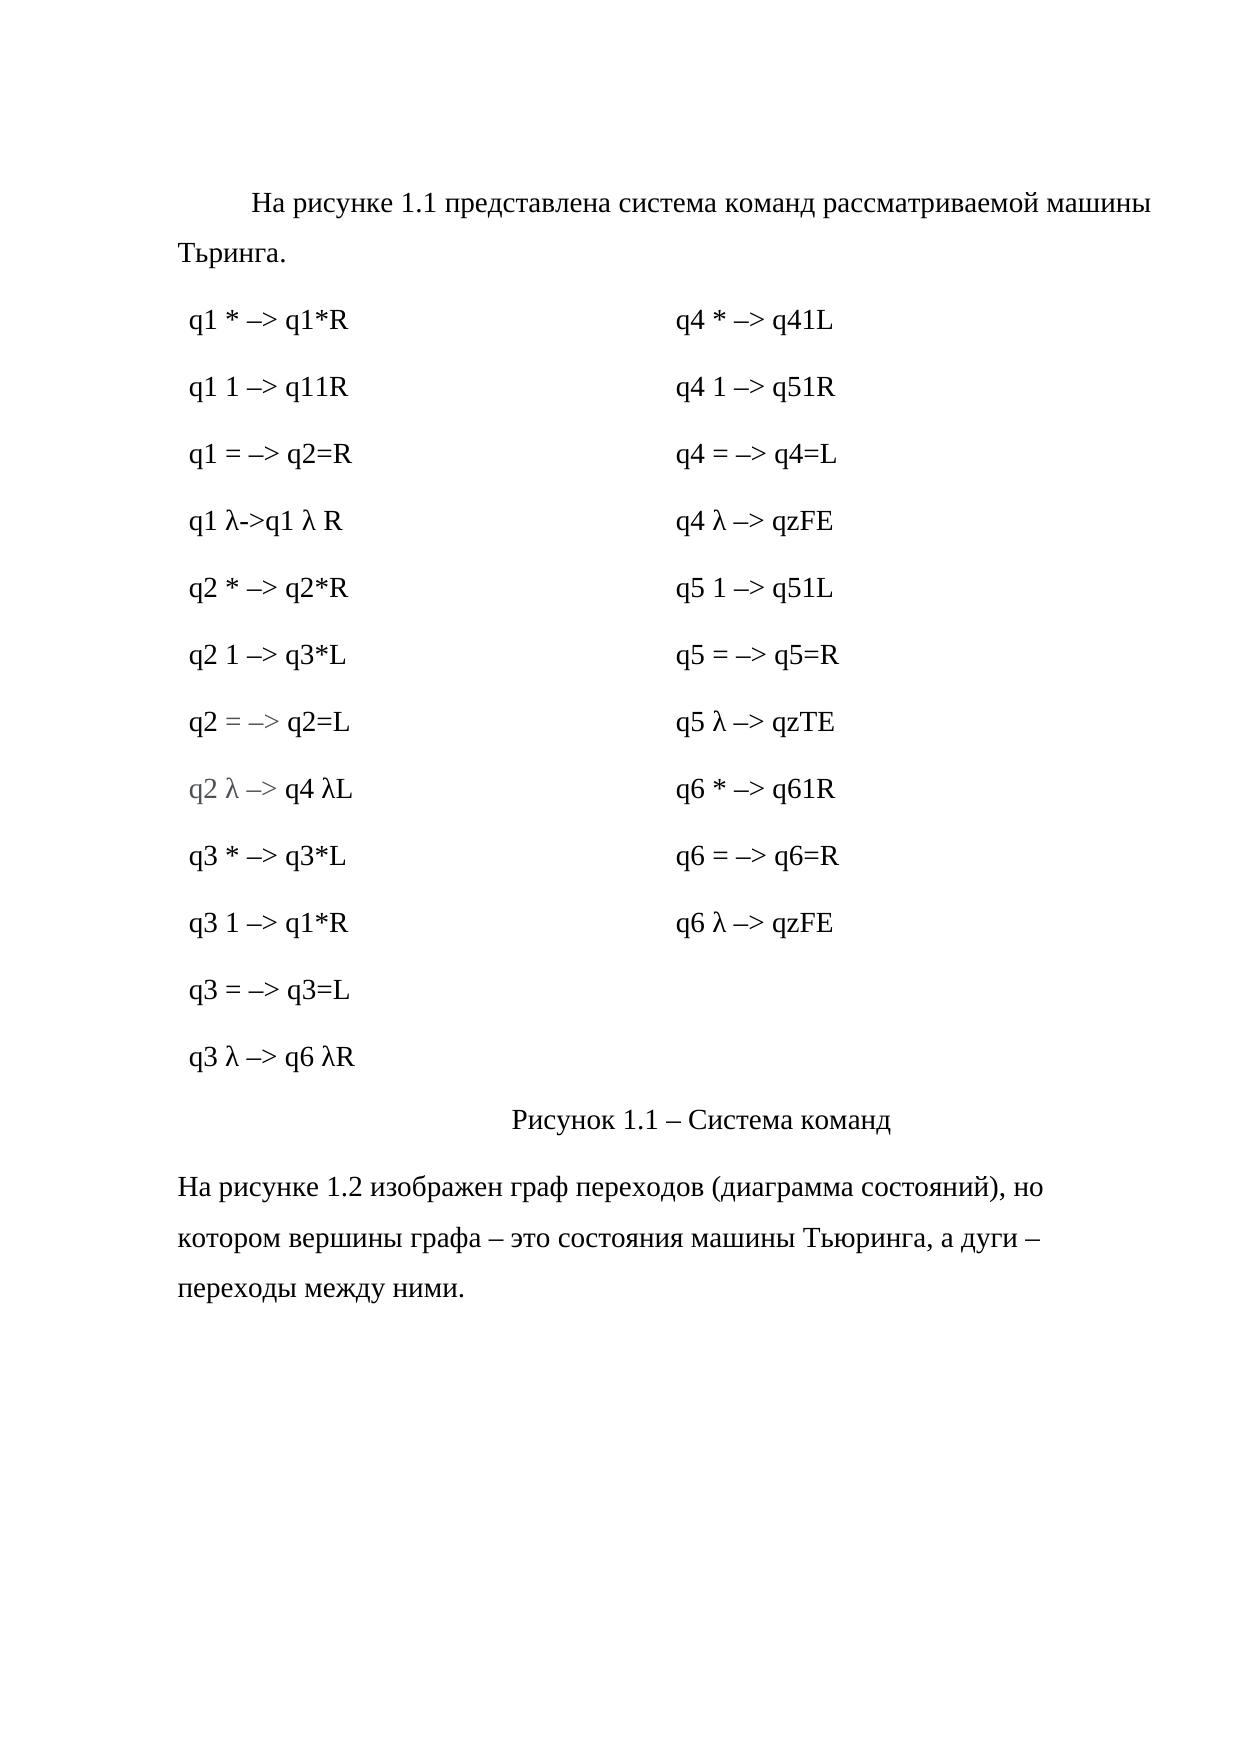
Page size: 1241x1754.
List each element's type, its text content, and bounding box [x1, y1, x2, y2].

table_header q1 * –> q1*R q1 1 –> q11R q1 = –> q2=R q1 λ->q1 λ R q2 * –> q2*R q2 1 –> q3*L q2 = –> q2=L q2 λ –> q4 λL q3 * –> q3*L q3 1 –> q1*R q3 = –> q3=L q3 λ –> q6 λR [177, 303, 664, 1102]
text Рисунок 1.1 – Система команд [177, 1102, 1152, 1136]
text На рисунке 1.2 изображен граф переходов (диаграмма состояний), но котором вершины графа – это состояния машины Тьюринга, а дуги – переходы между ними. [177, 1169, 1152, 1304]
text На рисунке 1.1 представлена система команд рассматриваемой машины Тьринга. [177, 185, 1152, 269]
table_header q4 * –> q41L q4 1 –> q51R q4 = –> q4=L q4 λ –> qzFE q5 1 –> q51L q5 = –> q5=R q5 λ –> qzTE q6 * –> q61R q6 = –> q6=R q6 λ –> qzFE [664, 303, 1152, 1102]
